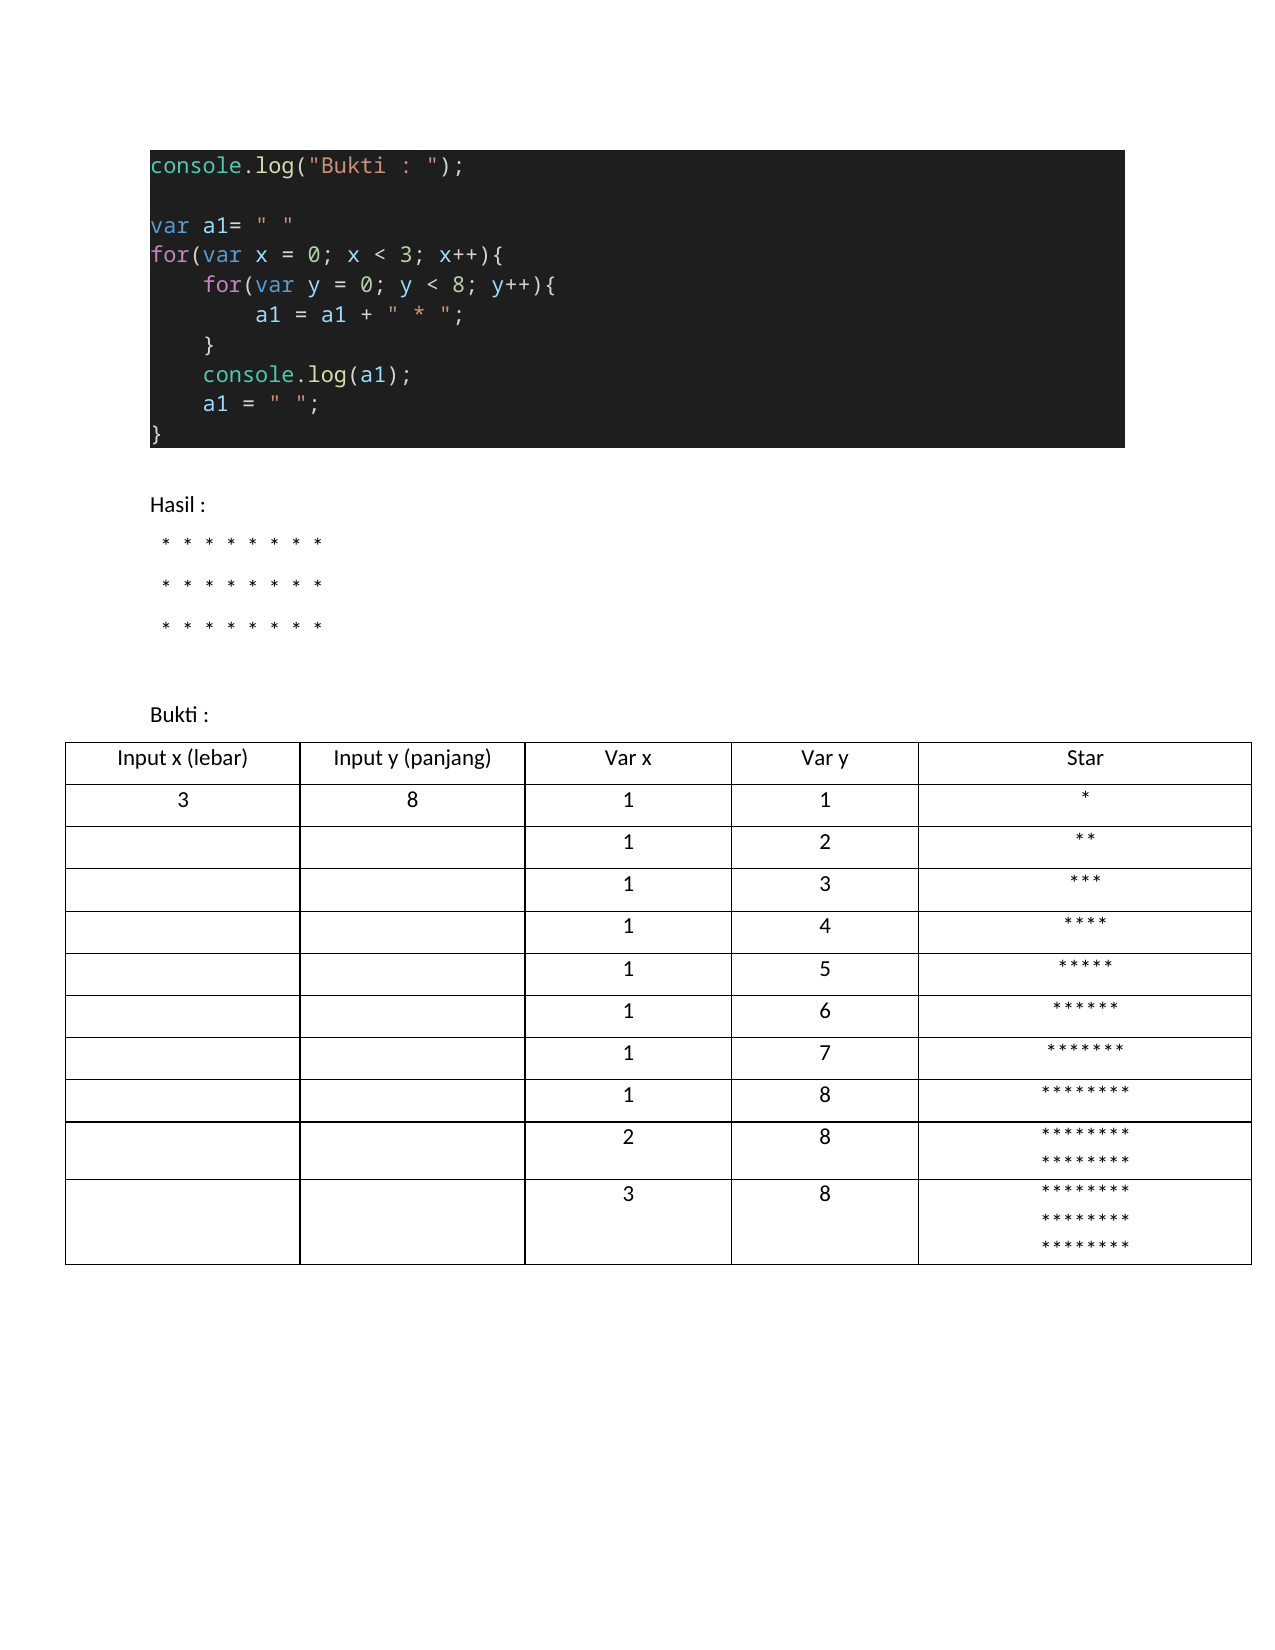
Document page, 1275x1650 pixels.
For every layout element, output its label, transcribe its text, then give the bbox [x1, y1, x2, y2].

text a1 = a1 + " * "; [150, 299, 1125, 329]
table_cell 2 [526, 1123, 731, 1178]
table_cell 1 [526, 912, 731, 953]
table_cell 5 [732, 954, 918, 995]
table_cell [301, 869, 524, 911]
table_cell [66, 1123, 299, 1178]
table_cell [301, 1123, 524, 1178]
table_cell 1 [526, 1038, 731, 1079]
text console.log(a1); [150, 358, 1125, 388]
table_cell [301, 1038, 524, 1079]
table_cell 7 [732, 1038, 918, 1079]
table_cell **** [919, 912, 1251, 953]
table_cell [301, 827, 524, 868]
text console.log("Bukti : "); [150, 150, 1125, 180]
table_header Var y [732, 743, 918, 784]
table_cell 3 [526, 1180, 731, 1264]
table_cell 1 [526, 996, 731, 1037]
table_cell ** [919, 827, 1251, 868]
text * * * * * * * * [150, 616, 1125, 644]
table_cell [66, 1180, 299, 1264]
text * * * * * * * * [150, 574, 1125, 602]
table_cell [301, 912, 524, 953]
table_cell [66, 912, 299, 953]
table_header Star [919, 743, 1251, 784]
table_cell 3 [66, 785, 299, 826]
text Bukti : [150, 700, 1125, 728]
table_header Input x (lebar) [66, 743, 299, 784]
table_cell [66, 827, 299, 868]
table_cell [66, 1038, 299, 1079]
text var a1= " " [150, 209, 1125, 239]
text for(var y = 0; y < 8; y++){ [150, 269, 1125, 299]
text * * * * * * * * [150, 532, 1125, 560]
text Hasil : [150, 490, 1125, 518]
table_cell [66, 1080, 299, 1121]
table_cell ***** [919, 954, 1251, 995]
table_cell 8 [301, 785, 524, 826]
table_cell [66, 996, 299, 1037]
table_cell 1 [526, 785, 731, 826]
table_cell 1 [526, 869, 731, 911]
table_cell [301, 1180, 524, 1264]
table_cell [301, 996, 524, 1037]
table_cell ******** ******** [919, 1123, 1251, 1178]
table_cell 2 [732, 827, 918, 868]
table_cell 8 [732, 1123, 918, 1178]
table_header Input y (panjang) [301, 743, 524, 784]
table_cell ******** [919, 1080, 1251, 1121]
table_header Var x [526, 743, 731, 784]
table_cell ******* [919, 1038, 1251, 1079]
table_cell 8 [732, 1080, 918, 1121]
table_cell * [919, 785, 1251, 826]
text a1 = " "; [150, 388, 1125, 418]
table_cell 4 [732, 912, 918, 953]
table_cell [66, 869, 299, 911]
table_cell *** [919, 869, 1251, 911]
table_cell [66, 954, 299, 995]
table_cell 1 [732, 785, 918, 826]
table_cell 3 [732, 869, 918, 911]
text } [150, 329, 1125, 358]
table_cell 1 [526, 1080, 731, 1121]
table_cell 6 [732, 996, 918, 1037]
table_cell [301, 954, 524, 995]
table_cell ******** ******** ******** [919, 1180, 1251, 1264]
table_cell 1 [526, 954, 731, 995]
table_cell 8 [732, 1180, 918, 1264]
table_cell ****** [919, 996, 1251, 1037]
table_cell 1 [526, 827, 731, 868]
text for(var x = 0; x < 3; x++){ [150, 239, 1125, 269]
table_cell [301, 1080, 524, 1121]
text } [150, 418, 1125, 448]
